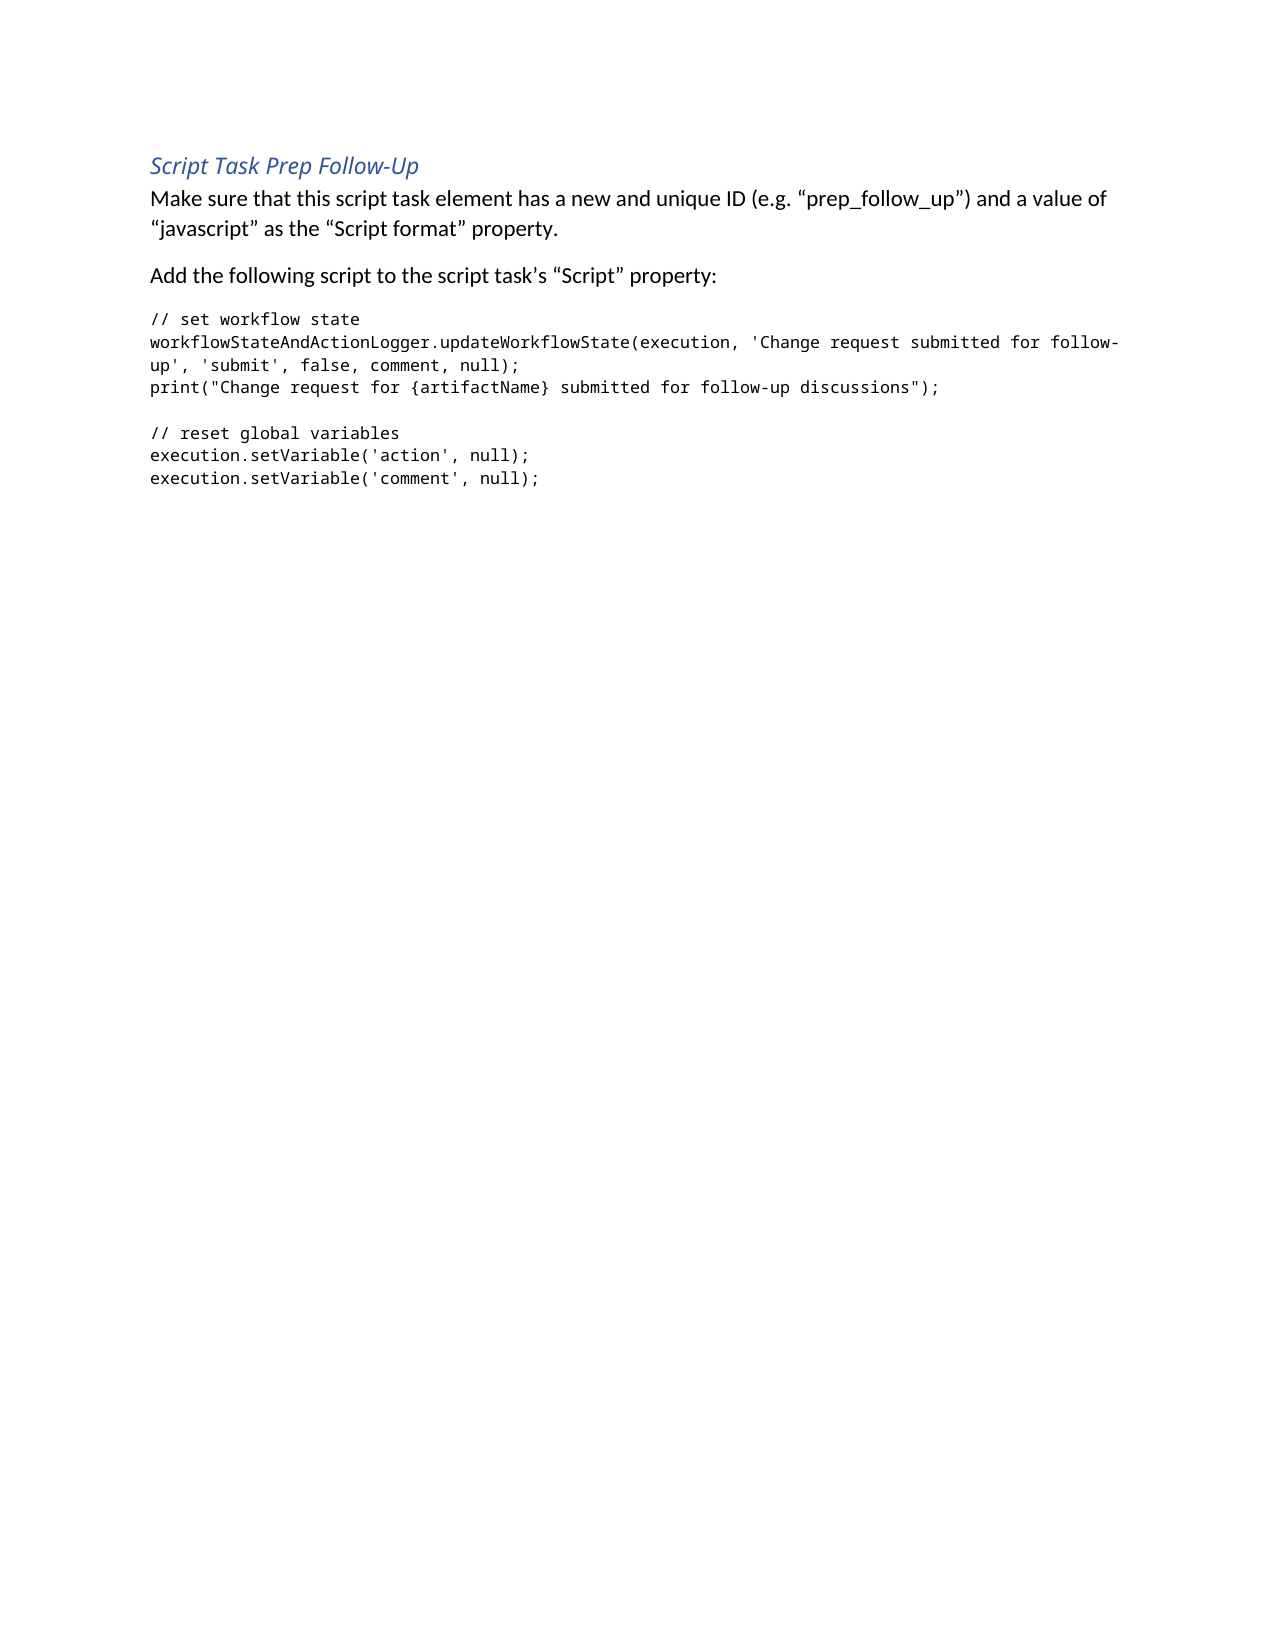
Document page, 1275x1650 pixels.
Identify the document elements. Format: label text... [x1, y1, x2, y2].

text // reset global variables [150, 421, 1125, 444]
subtitle Script Task Prep Follow-Up [150, 150, 1125, 181]
text print("Change request for {artifactName} submitted for follow-up discussions"); [150, 376, 1125, 398]
text // set workflow state [150, 308, 1125, 330]
text Make sure that this script task element has a new and unique ID (e.g. “prep_follow_up”) and a value of “javascript” as the “Script format” property. [150, 184, 1125, 242]
text execution.setVariable('comment', null); [150, 467, 1125, 489]
text workflowStateAndActionLogger.updateWorkflowState(execution, 'Change request submitted for follow-up', 'submit', false, comment, null); [150, 330, 1125, 376]
text Add the following script to the script task’s “Script” property: [150, 261, 1125, 289]
text execution.setVariable('action', null); [150, 444, 1125, 467]
